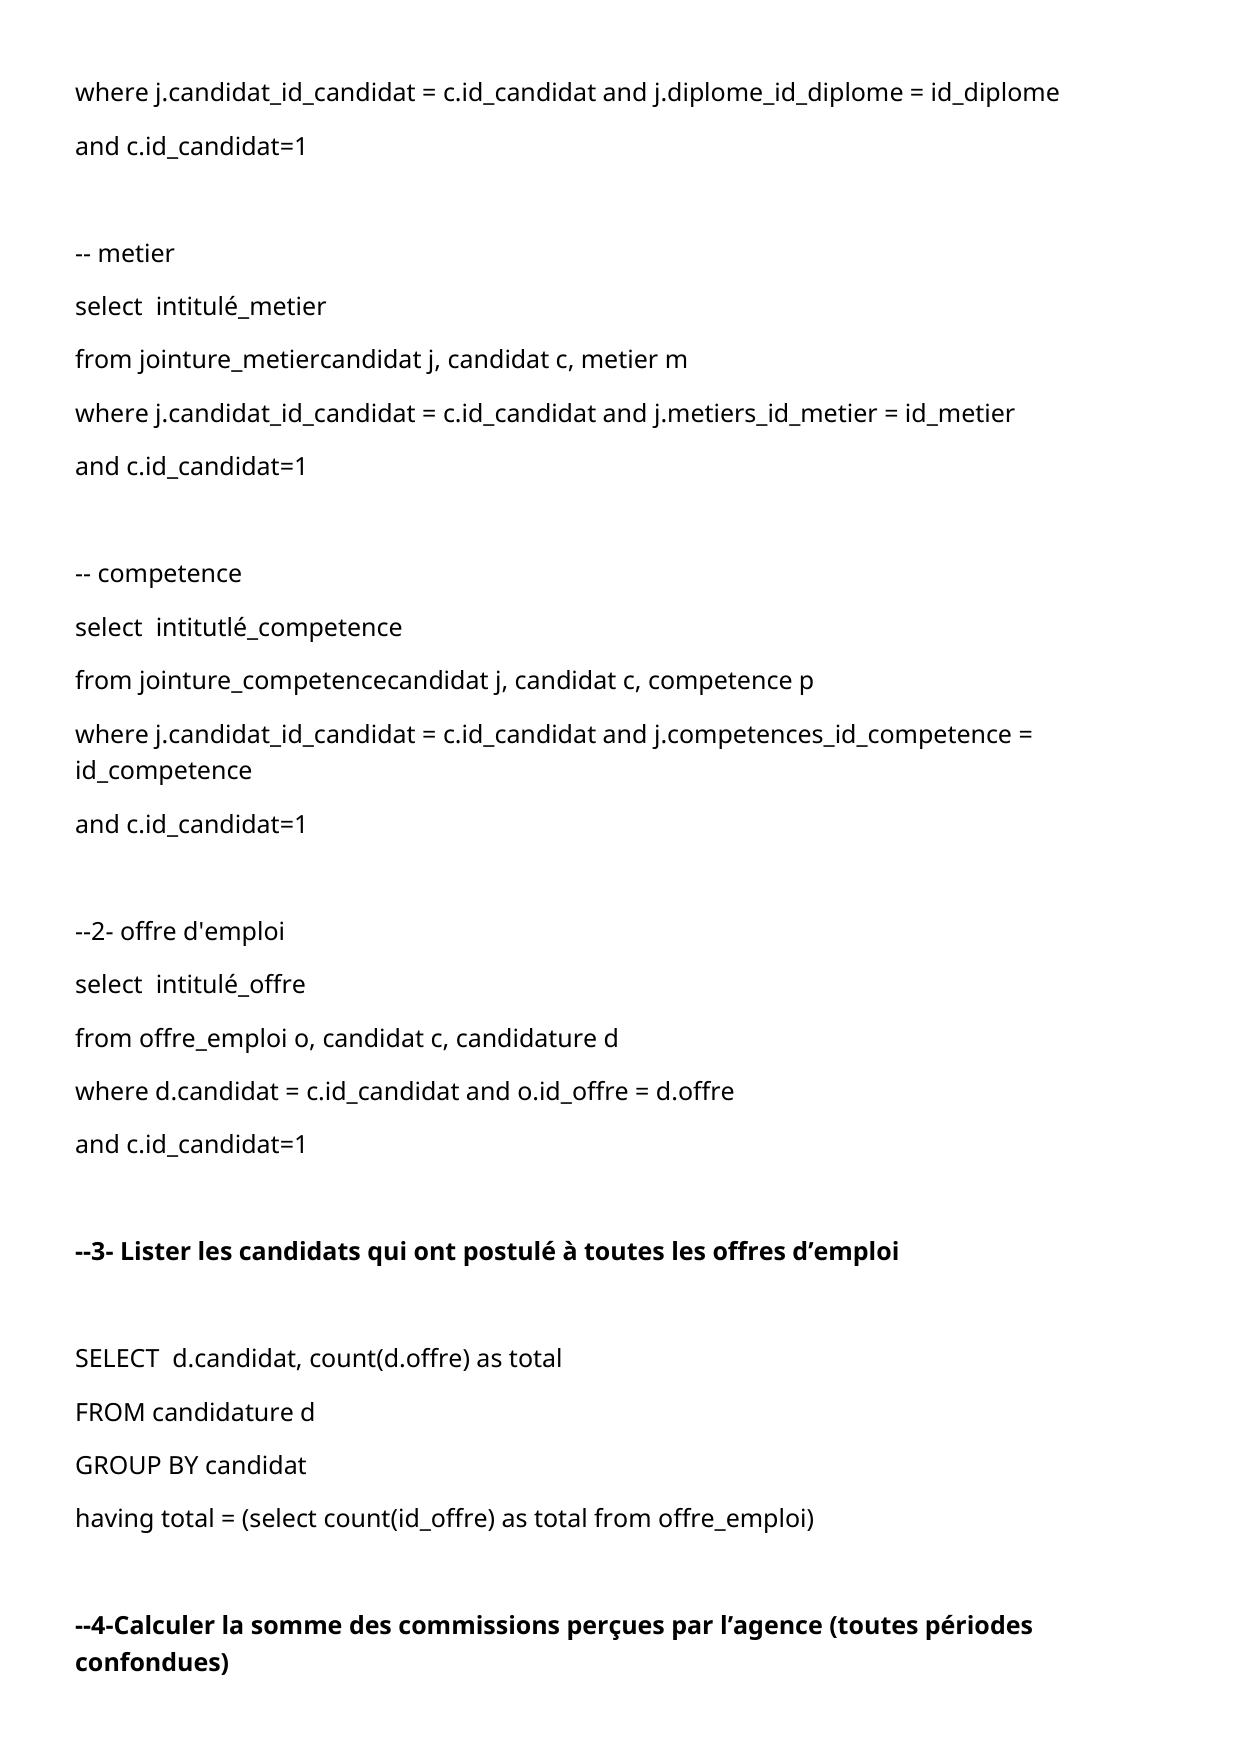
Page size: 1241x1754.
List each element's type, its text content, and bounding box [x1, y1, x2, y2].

text FROM candidature d [75, 1394, 1165, 1428]
text -- competence [75, 556, 1165, 590]
text -- metier [75, 235, 1165, 269]
text --4-Calculer la somme des commissions perçues par l’agence (toutes périodes confondues) [75, 1608, 1165, 1679]
text from jointure_metiercandidat j, candidat c, metier m [75, 342, 1165, 376]
text where j.candidat_id_candidat = c.id_candidat and j.diplome_id_diplome = id_diplome [75, 75, 1165, 109]
text and c.id_candidat=1 [75, 806, 1165, 841]
text where j.candidat_id_candidat = c.id_candidat and j.competences_id_competence = id_competence [75, 716, 1165, 787]
text and c.id_candidat=1 [75, 1127, 1165, 1161]
text --2- offre d'emploi [75, 913, 1165, 947]
text and c.id_candidat=1 [75, 449, 1165, 483]
text GROUP BY candidat [75, 1448, 1165, 1482]
text SELECT d.candidat, count(d.offre) as total [75, 1341, 1165, 1375]
text where d.candidat = c.id_candidat and o.id_offre = d.offre [75, 1074, 1165, 1108]
text having total = (select count(id_offre) as total from offre_emploi) [75, 1501, 1165, 1535]
text where j.candidat_id_candidat = c.id_candidat and j.metiers_id_metier = id_metier [75, 396, 1165, 430]
text --3- Lister les candidats qui ont postulé à toutes les offres d’emploi [75, 1234, 1165, 1268]
text select intitulé_metier [75, 289, 1165, 323]
text and c.id_candidat=1 [75, 128, 1165, 162]
text select intitulé_offre [75, 967, 1165, 1001]
text from jointure_competencecandidat j, candidat c, competence p [75, 663, 1165, 697]
text select intitutlé_competence [75, 609, 1165, 643]
text from offre_emploi o, candidat c, candidature d [75, 1020, 1165, 1054]
